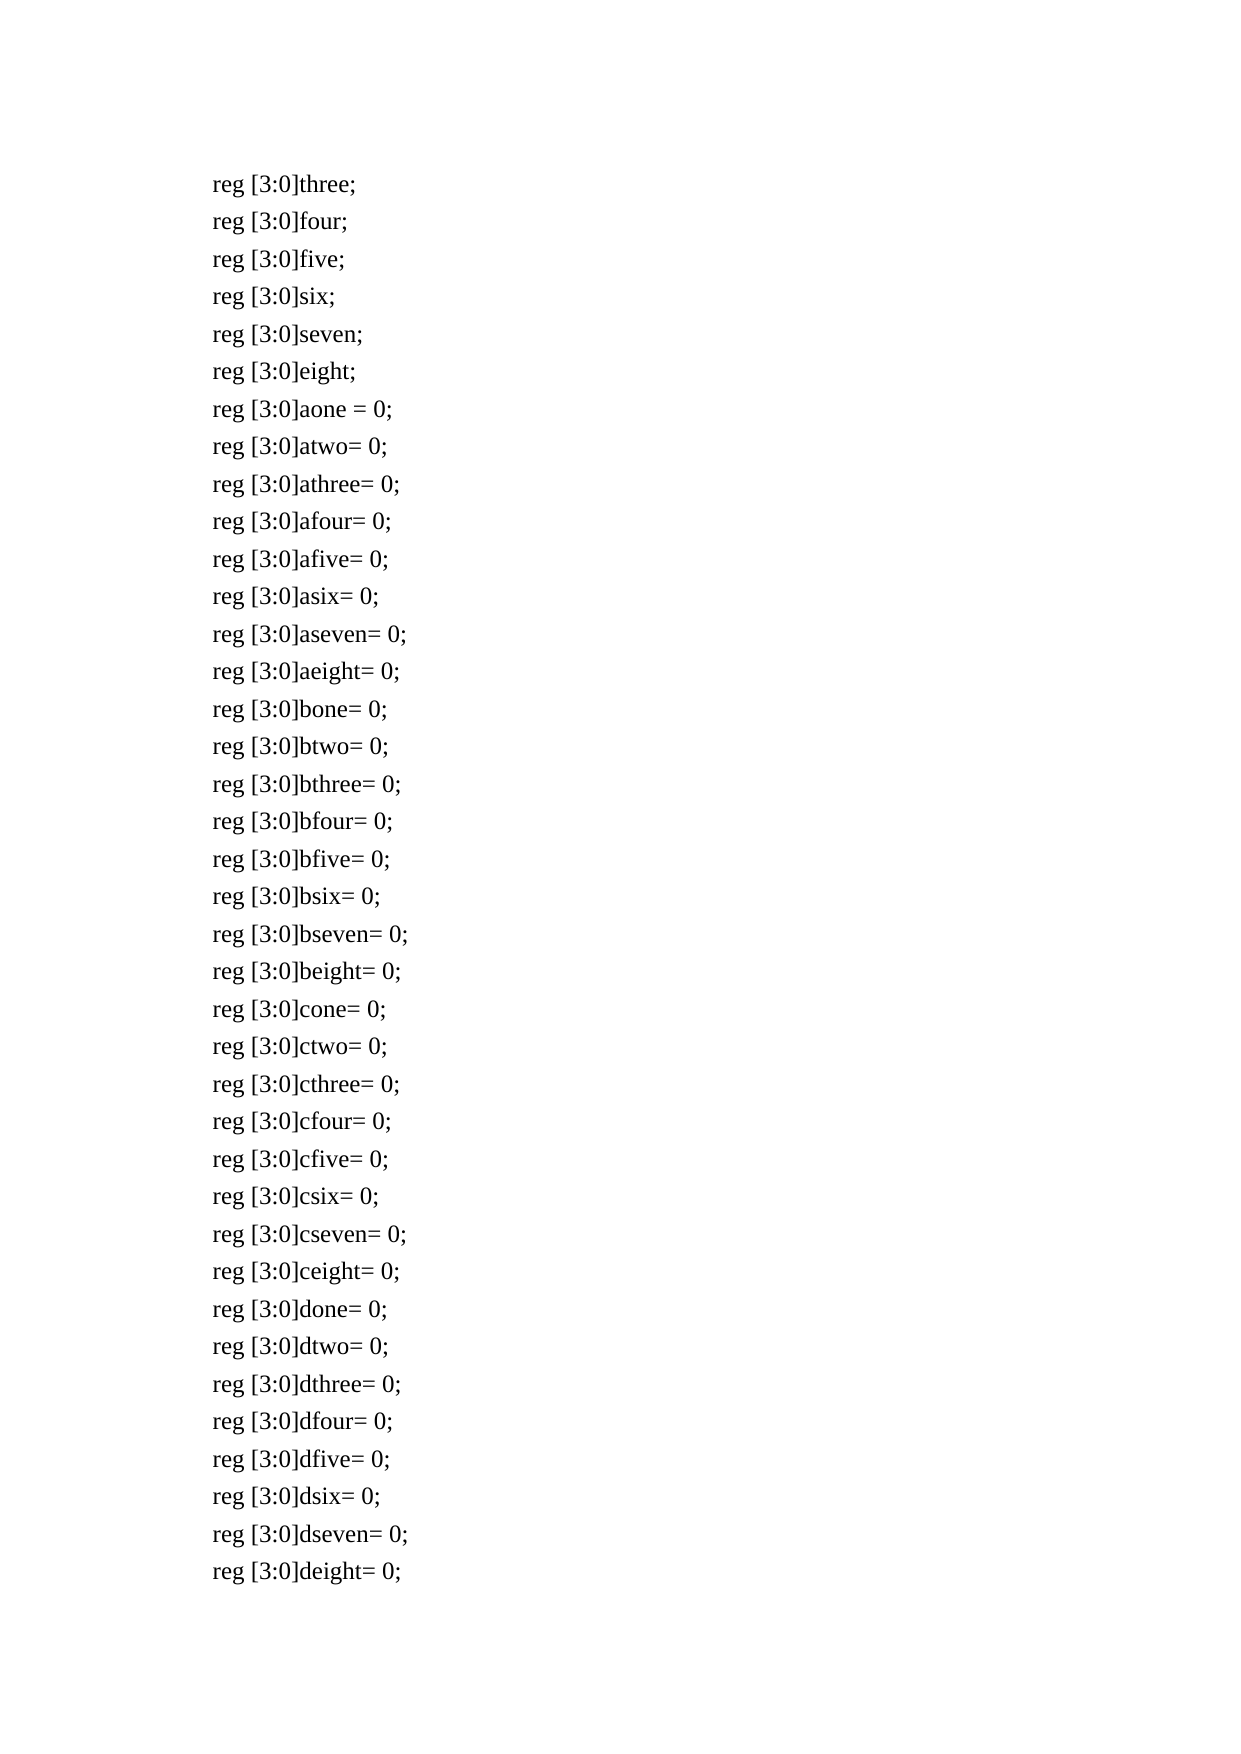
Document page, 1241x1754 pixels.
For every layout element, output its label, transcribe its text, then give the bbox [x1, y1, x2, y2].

text reg [3:0]four; [187, 202, 1053, 239]
text reg [3:0]atwo= 0; [187, 427, 1053, 464]
text reg [3:0]dthree= 0; [187, 1364, 1053, 1402]
text reg [3:0]ctwo= 0; [187, 1027, 1053, 1064]
text reg [3:0]bseven= 0; [187, 914, 1053, 952]
text reg [3:0]dtwo= 0; [187, 1327, 1053, 1364]
text reg [3:0]dseven= 0; [187, 1514, 1053, 1552]
text reg [3:0]athree= 0; [187, 464, 1053, 502]
text reg [3:0]afour= 0; [187, 502, 1053, 539]
text reg [3:0]three; [187, 164, 1053, 202]
text reg [3:0]dfive= 0; [187, 1439, 1053, 1477]
text reg [3:0]bthree= 0; [187, 764, 1053, 802]
text reg [3:0]dfour= 0; [187, 1402, 1053, 1439]
text reg [3:0]aseven= 0; [187, 614, 1053, 652]
text reg [3:0]bfive= 0; [187, 839, 1053, 877]
text reg [3:0]five; [187, 239, 1053, 277]
text reg [3:0]cfour= 0; [187, 1102, 1053, 1139]
text reg [3:0]cfive= 0; [187, 1139, 1053, 1177]
text reg [3:0]six; [187, 277, 1053, 314]
text reg [3:0]done= 0; [187, 1289, 1053, 1327]
text reg [3:0]afive= 0; [187, 539, 1053, 577]
text reg [3:0]cseven= 0; [187, 1214, 1053, 1252]
text reg [3:0]cthree= 0; [187, 1064, 1053, 1102]
text reg [3:0]btwo= 0; [187, 727, 1053, 764]
text reg [3:0]bfour= 0; [187, 802, 1053, 839]
text reg [3:0]bsix= 0; [187, 877, 1053, 914]
text reg [3:0]seven; [187, 314, 1053, 352]
text reg [3:0]csix= 0; [187, 1177, 1053, 1214]
text reg [3:0]bone= 0; [187, 689, 1053, 727]
text reg [3:0]eight; [187, 352, 1053, 389]
text reg [3:0]cone= 0; [187, 989, 1053, 1027]
text reg [3:0]aeight= 0; [187, 652, 1053, 689]
text reg [3:0]dsix= 0; [187, 1477, 1053, 1514]
text reg [3:0]beight= 0; [187, 952, 1053, 989]
text reg [3:0]asix= 0; [187, 577, 1053, 614]
text reg [3:0]deight= 0; [187, 1552, 1053, 1589]
text reg [3:0]ceight= 0; [187, 1252, 1053, 1289]
text reg [3:0]aone = 0; [187, 389, 1053, 427]
